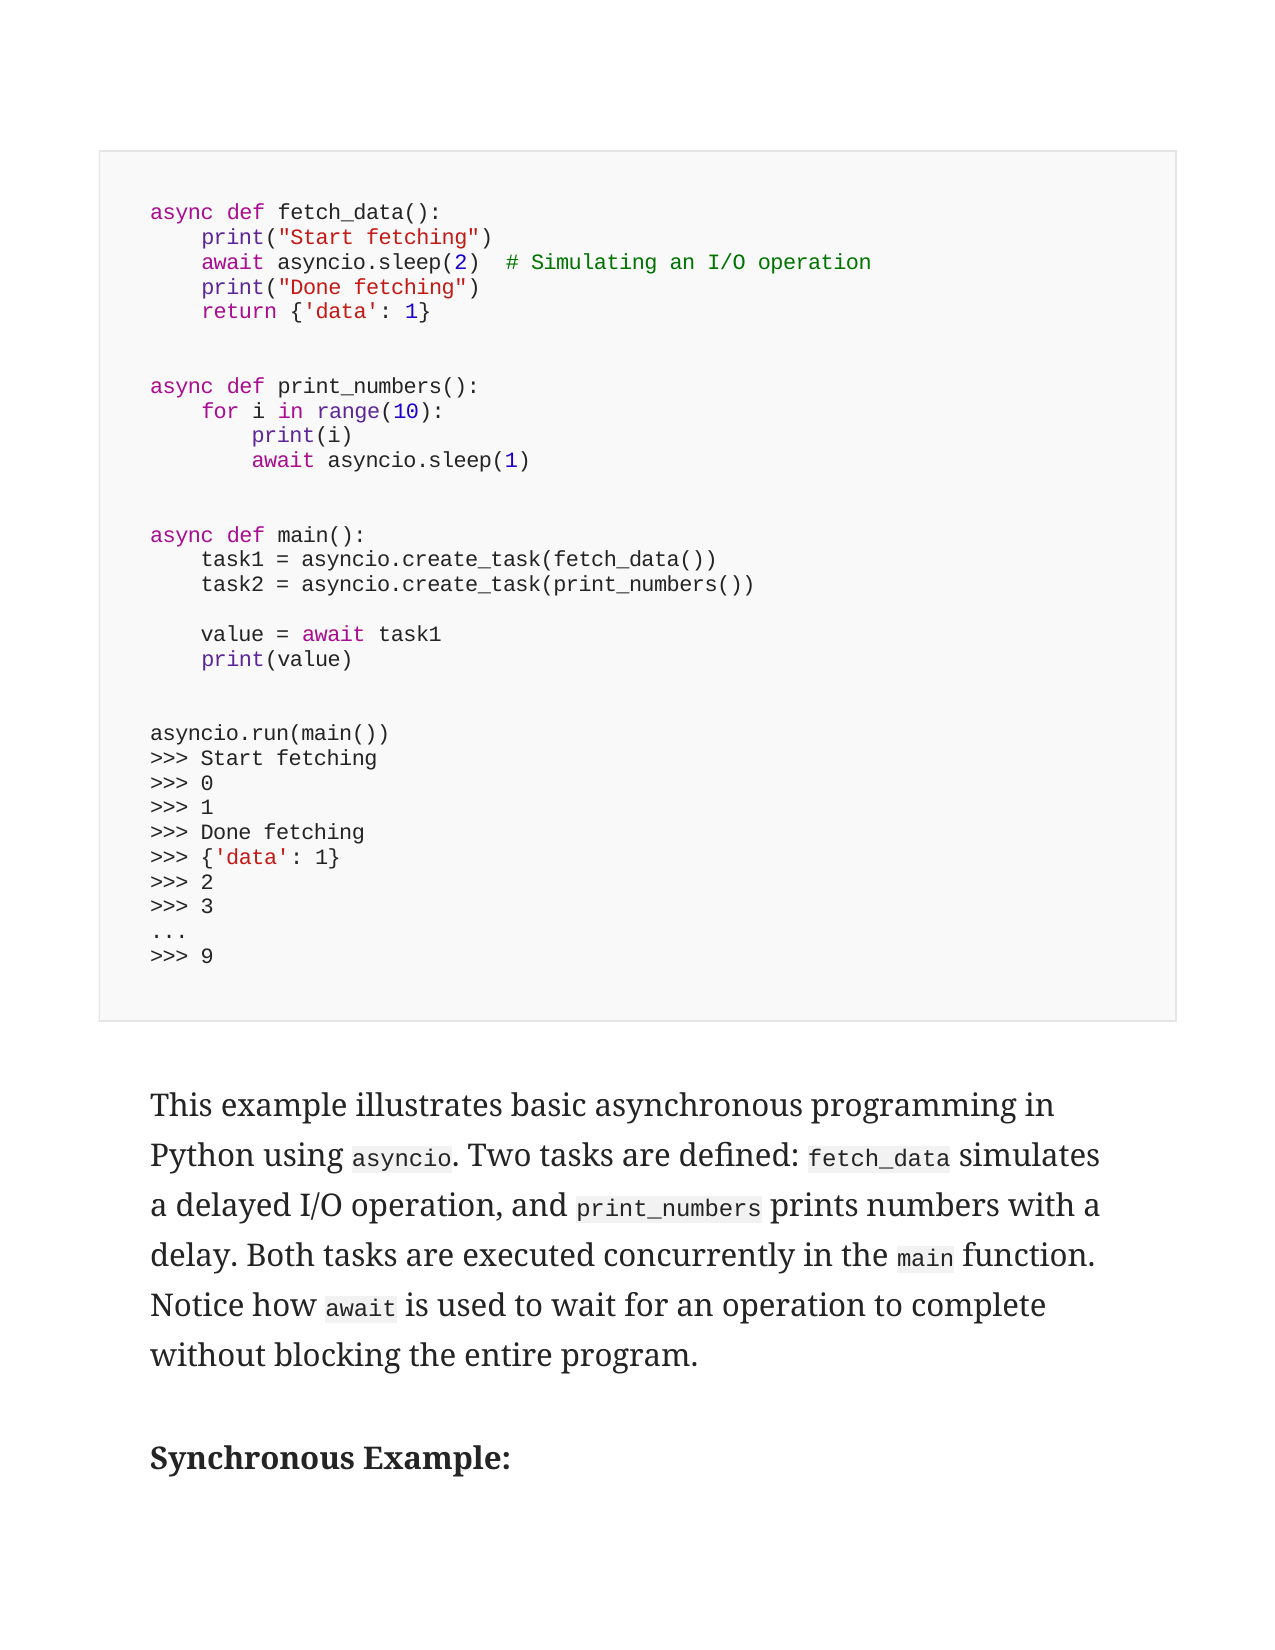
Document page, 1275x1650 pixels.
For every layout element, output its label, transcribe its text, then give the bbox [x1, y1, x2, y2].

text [100, 152, 1175, 695]
text >>> Start fetching >>> 0 >>> 1 >>> Done fetching >>> {'data': 1} >>> 2 >>> 3 ... >>> 9 [100, 695, 1175, 1020]
text Synchronous Example: [150, 1429, 1125, 1479]
text This example illustrates basic asynchronous programming in Python using asyncio. Two tasks are defined: fetch_data simulates a delayed I/O operation, and print_numbers prints numbers with a delay. Both tasks are executed concurrently in the main function. Notice how await is used to wait for an operation to complete without blocking the entire program. [150, 1075, 1125, 1375]
